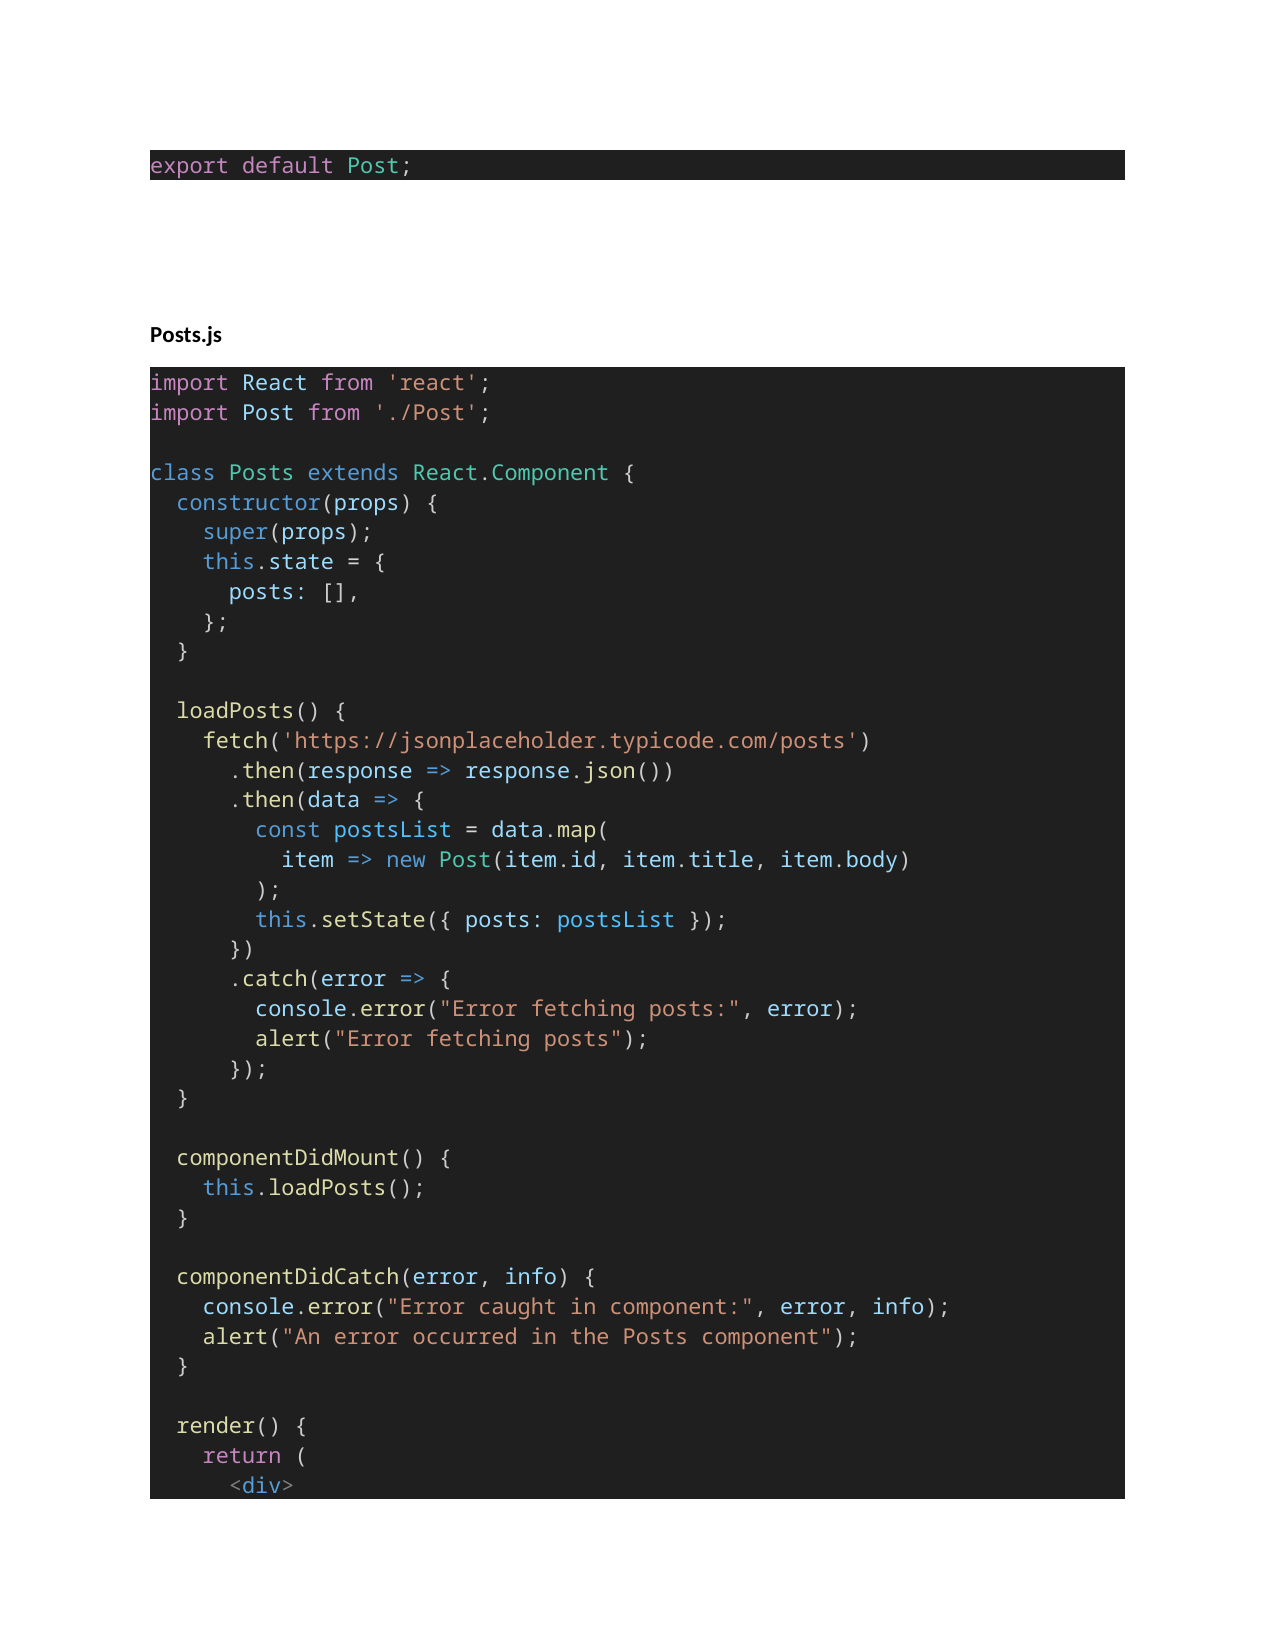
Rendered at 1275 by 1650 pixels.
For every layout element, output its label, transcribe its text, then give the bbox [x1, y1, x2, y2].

text ); [150, 874, 1125, 903]
text import React from 'react'; [150, 367, 1125, 397]
text const postsList = data.map( [150, 814, 1125, 844]
text componentDidMount() { [150, 1142, 1125, 1172]
text item => new Post(item.id, item.title, item.body) [150, 844, 1125, 874]
text console.error("Error fetching posts:", error); [150, 993, 1125, 1023]
text } [150, 635, 1125, 665]
text fetch('https://jsonplaceholder.typicode.com/posts') [150, 725, 1125, 754]
text render() { [150, 1410, 1125, 1440]
text super(props); [150, 516, 1125, 546]
text }; [150, 606, 1125, 635]
text } [150, 1082, 1125, 1112]
text posts: [], [150, 576, 1125, 606]
text this.state = { [150, 546, 1125, 576]
text } [150, 1201, 1125, 1231]
text } [150, 1350, 1125, 1380]
text constructor(props) { [150, 486, 1125, 516]
text componentDidCatch(error, info) { [150, 1261, 1125, 1291]
text <div> [150, 1469, 1125, 1499]
text alert("Error fetching posts"); [150, 1023, 1125, 1052]
text this.setState({ posts: postsList }); [150, 903, 1125, 933]
text alert("An error occurred in the Posts component"); [150, 1321, 1125, 1350]
text return ( [150, 1440, 1125, 1469]
text this.loadPosts(); [150, 1172, 1125, 1201]
text }) [150, 933, 1125, 963]
text .then(response => response.json()) [150, 754, 1125, 784]
text Posts.js [150, 320, 1125, 348]
text .catch(error => { [150, 963, 1125, 993]
text console.error("Error caught in component:", error, info); [150, 1291, 1125, 1321]
text class Posts extends React.Component { [150, 457, 1125, 486]
text import Post from './Post'; [150, 397, 1125, 427]
text .then(data => { [150, 784, 1125, 814]
text }); [150, 1052, 1125, 1082]
text export default Post; [150, 150, 1125, 180]
text loadPosts() { [150, 695, 1125, 725]
